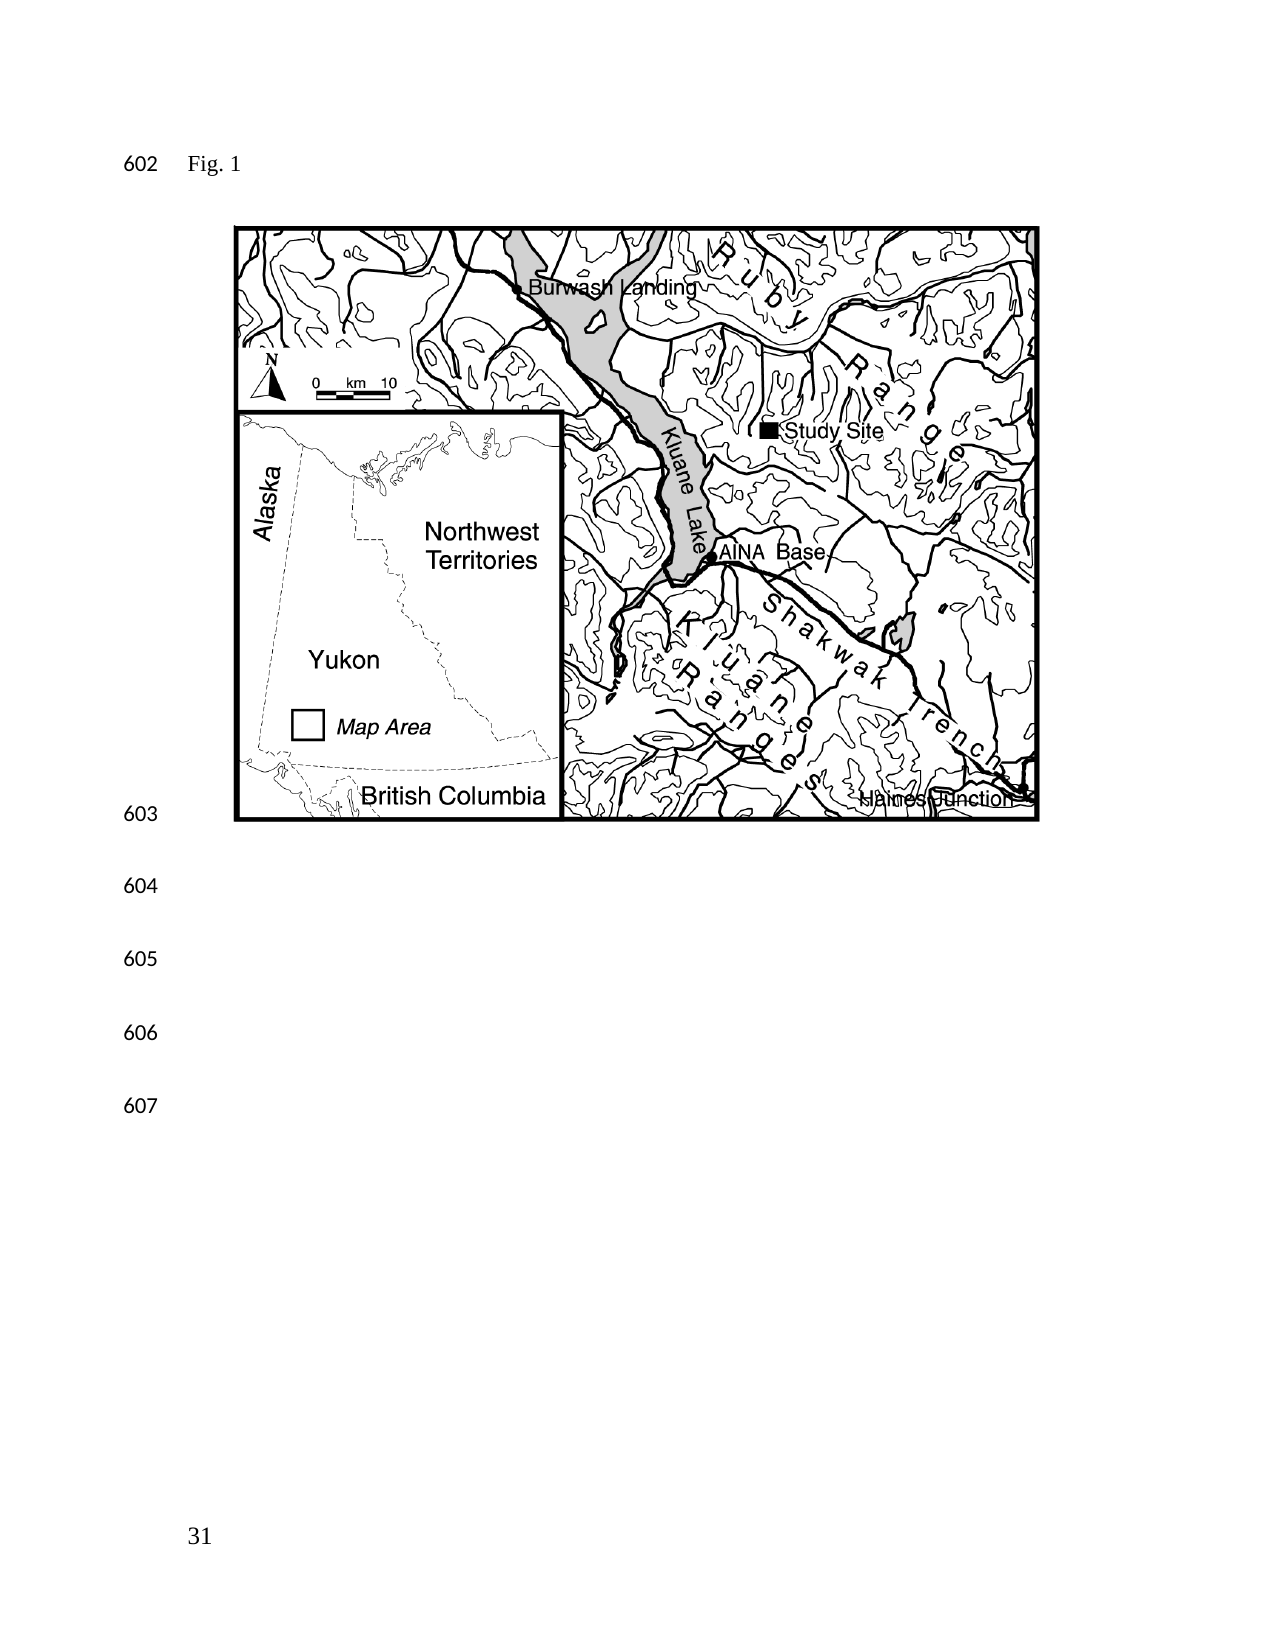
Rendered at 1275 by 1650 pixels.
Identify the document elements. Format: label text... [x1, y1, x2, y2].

picture [233, 223, 1042, 822]
text Fig. 1 [187, 150, 1087, 176]
